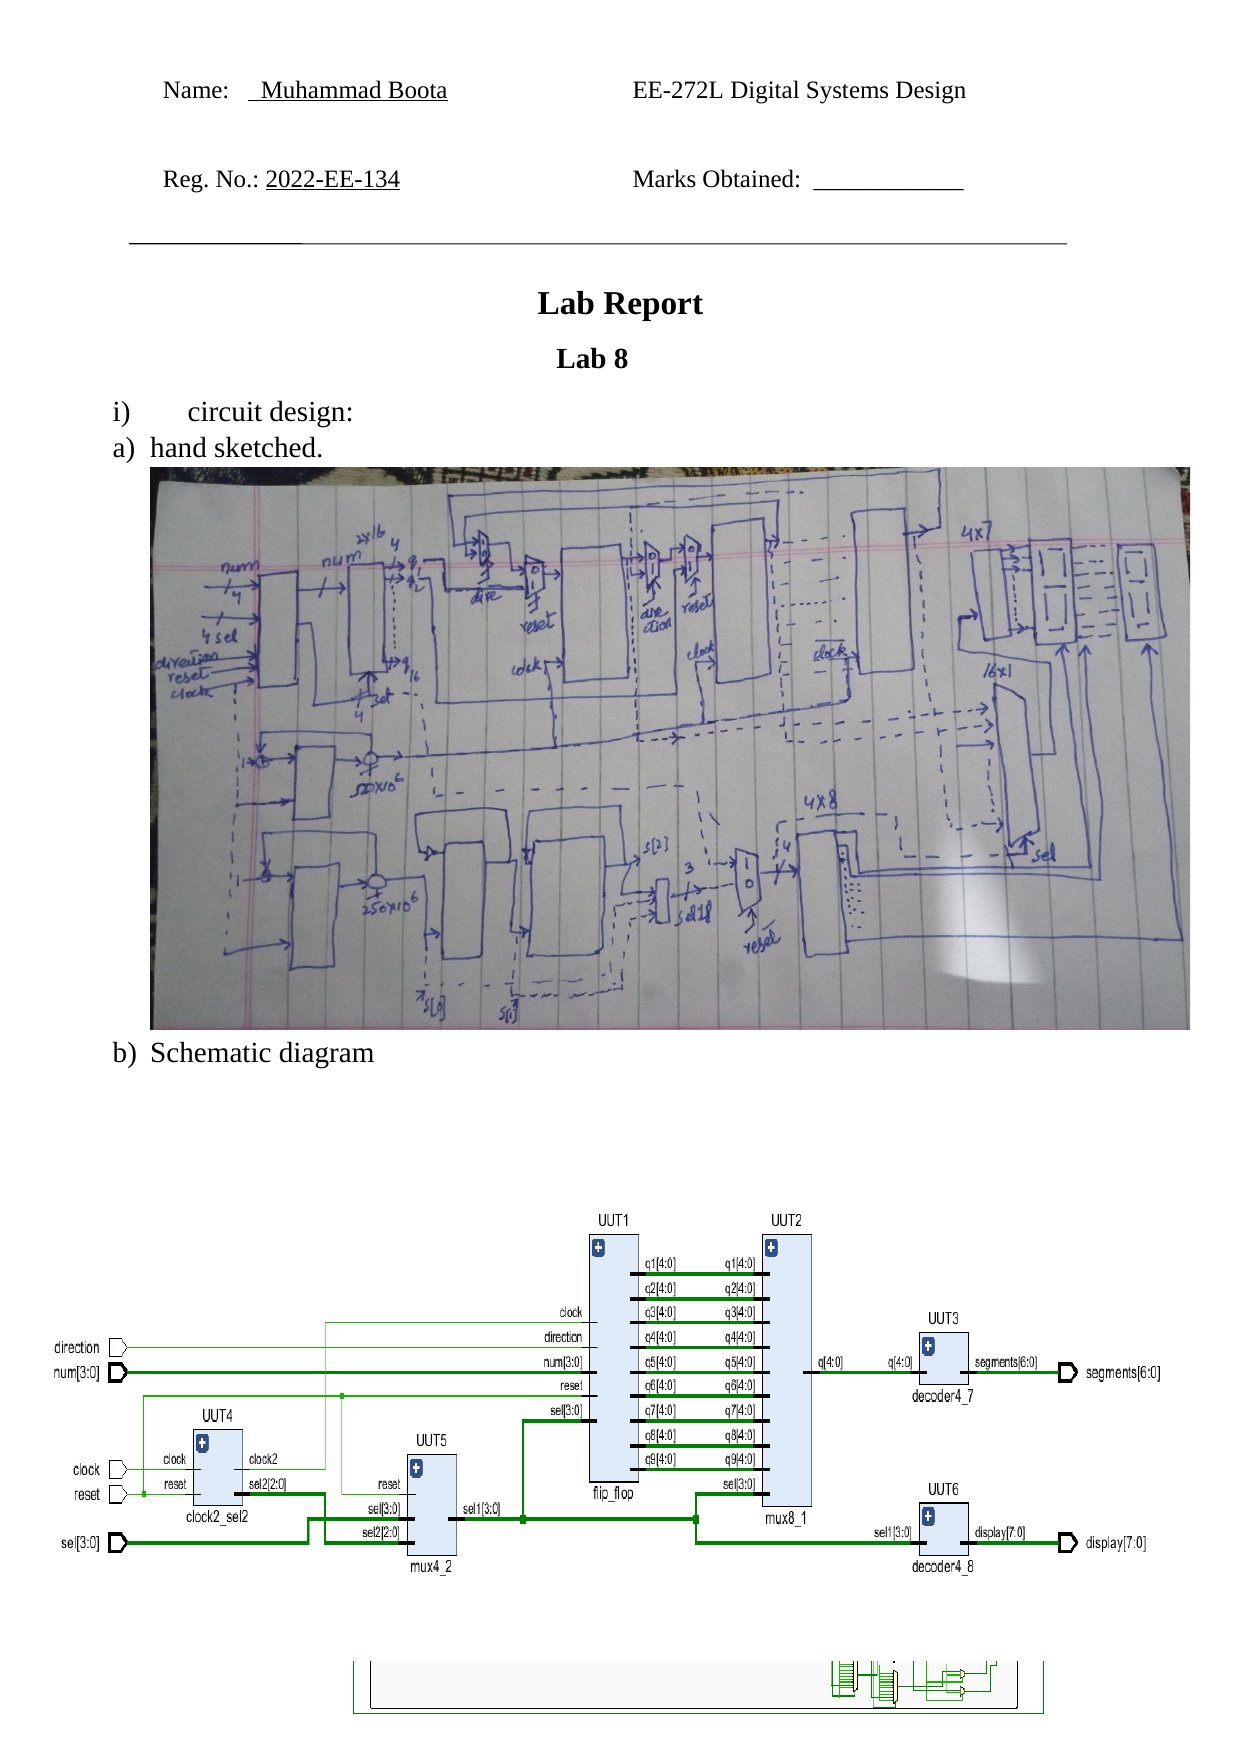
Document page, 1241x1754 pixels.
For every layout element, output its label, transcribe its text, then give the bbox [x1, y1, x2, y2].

picture [150, 467, 1191, 1030]
picture [49, 1071, 1166, 1724]
table_cell Reg. No.: 2022-EE-134 [151, 164, 621, 238]
table_header EE-272L Digital Systems Design [621, 75, 1091, 164]
text Lab Report [75, 283, 1165, 322]
list circuit design: [112, 394, 1165, 428]
list hand sketched. [112, 430, 1165, 464]
table_cell Marks Obtained: ____________ [621, 164, 1091, 238]
text Lab 8 [75, 341, 1165, 375]
table_header Name: Muhammad Boota [151, 75, 621, 164]
